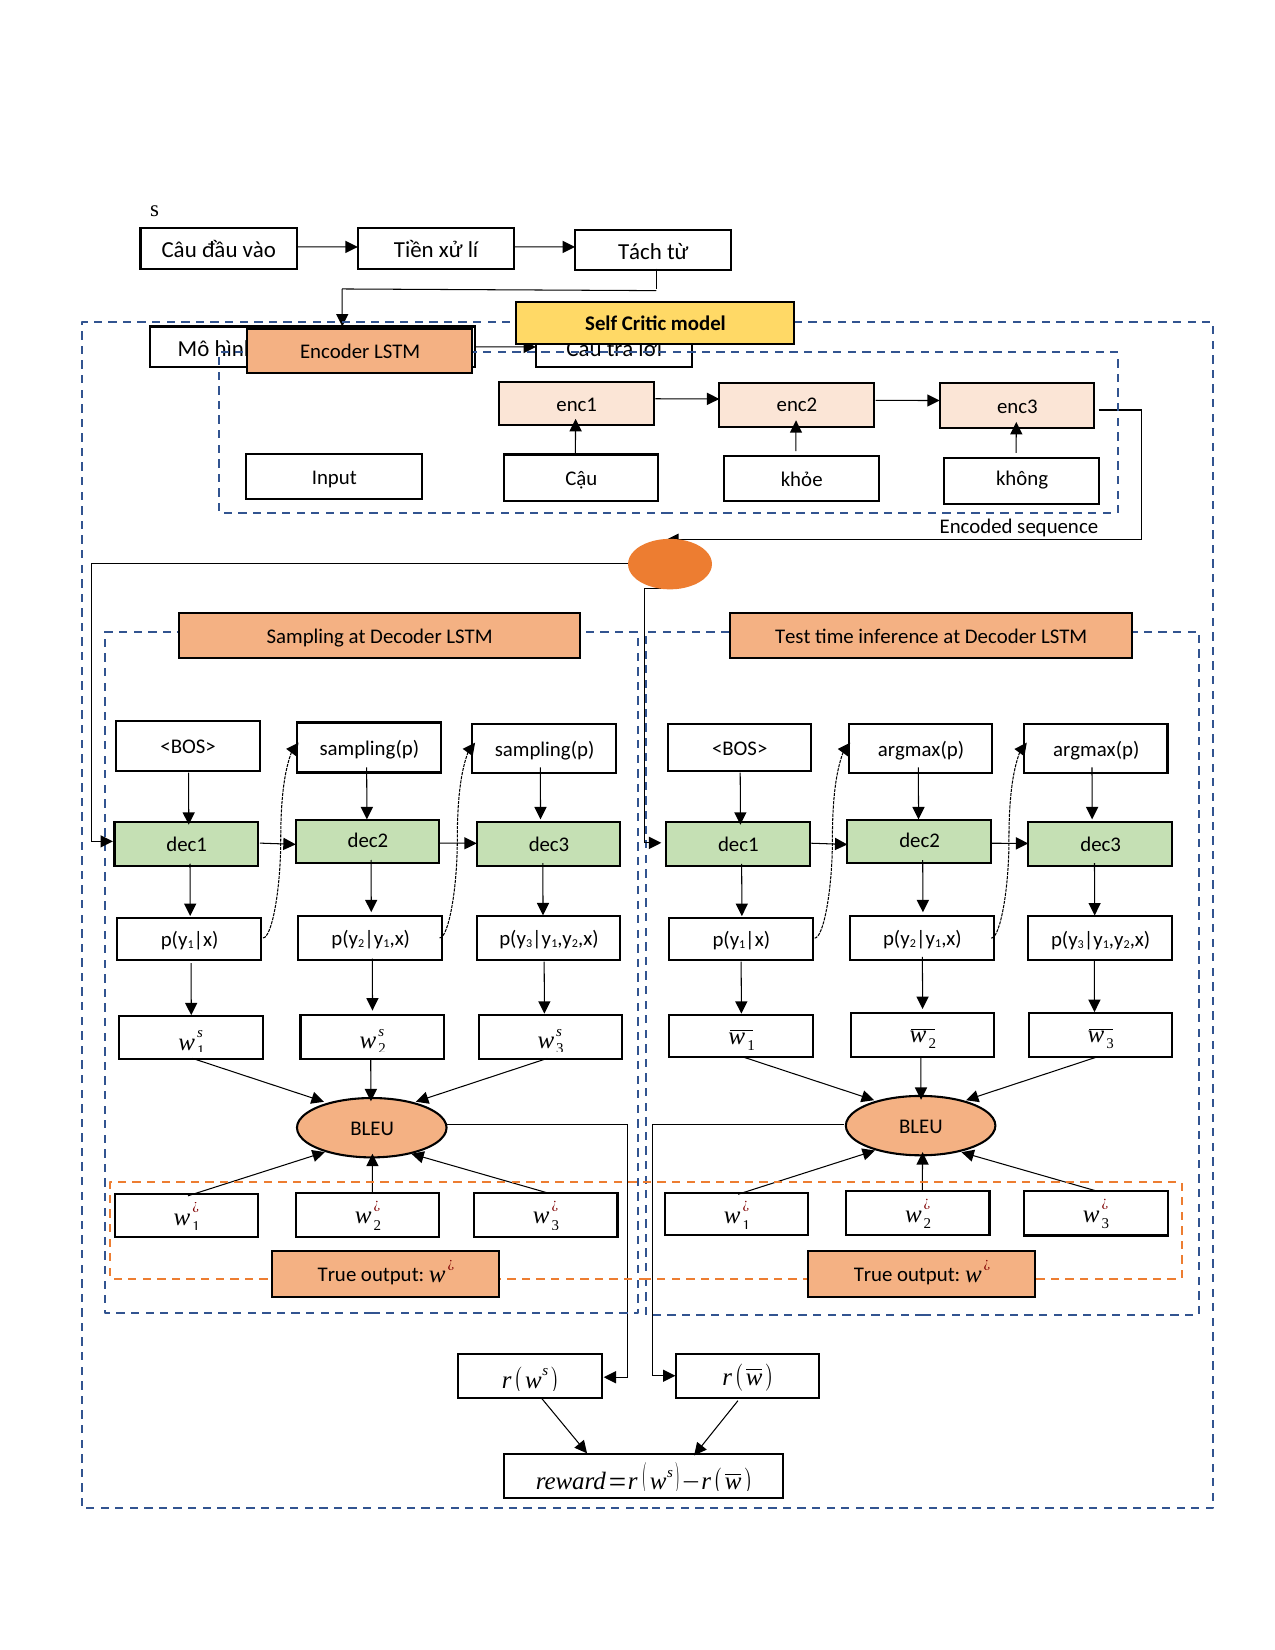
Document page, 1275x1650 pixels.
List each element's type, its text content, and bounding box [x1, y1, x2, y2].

text s [150, 195, 1125, 221]
